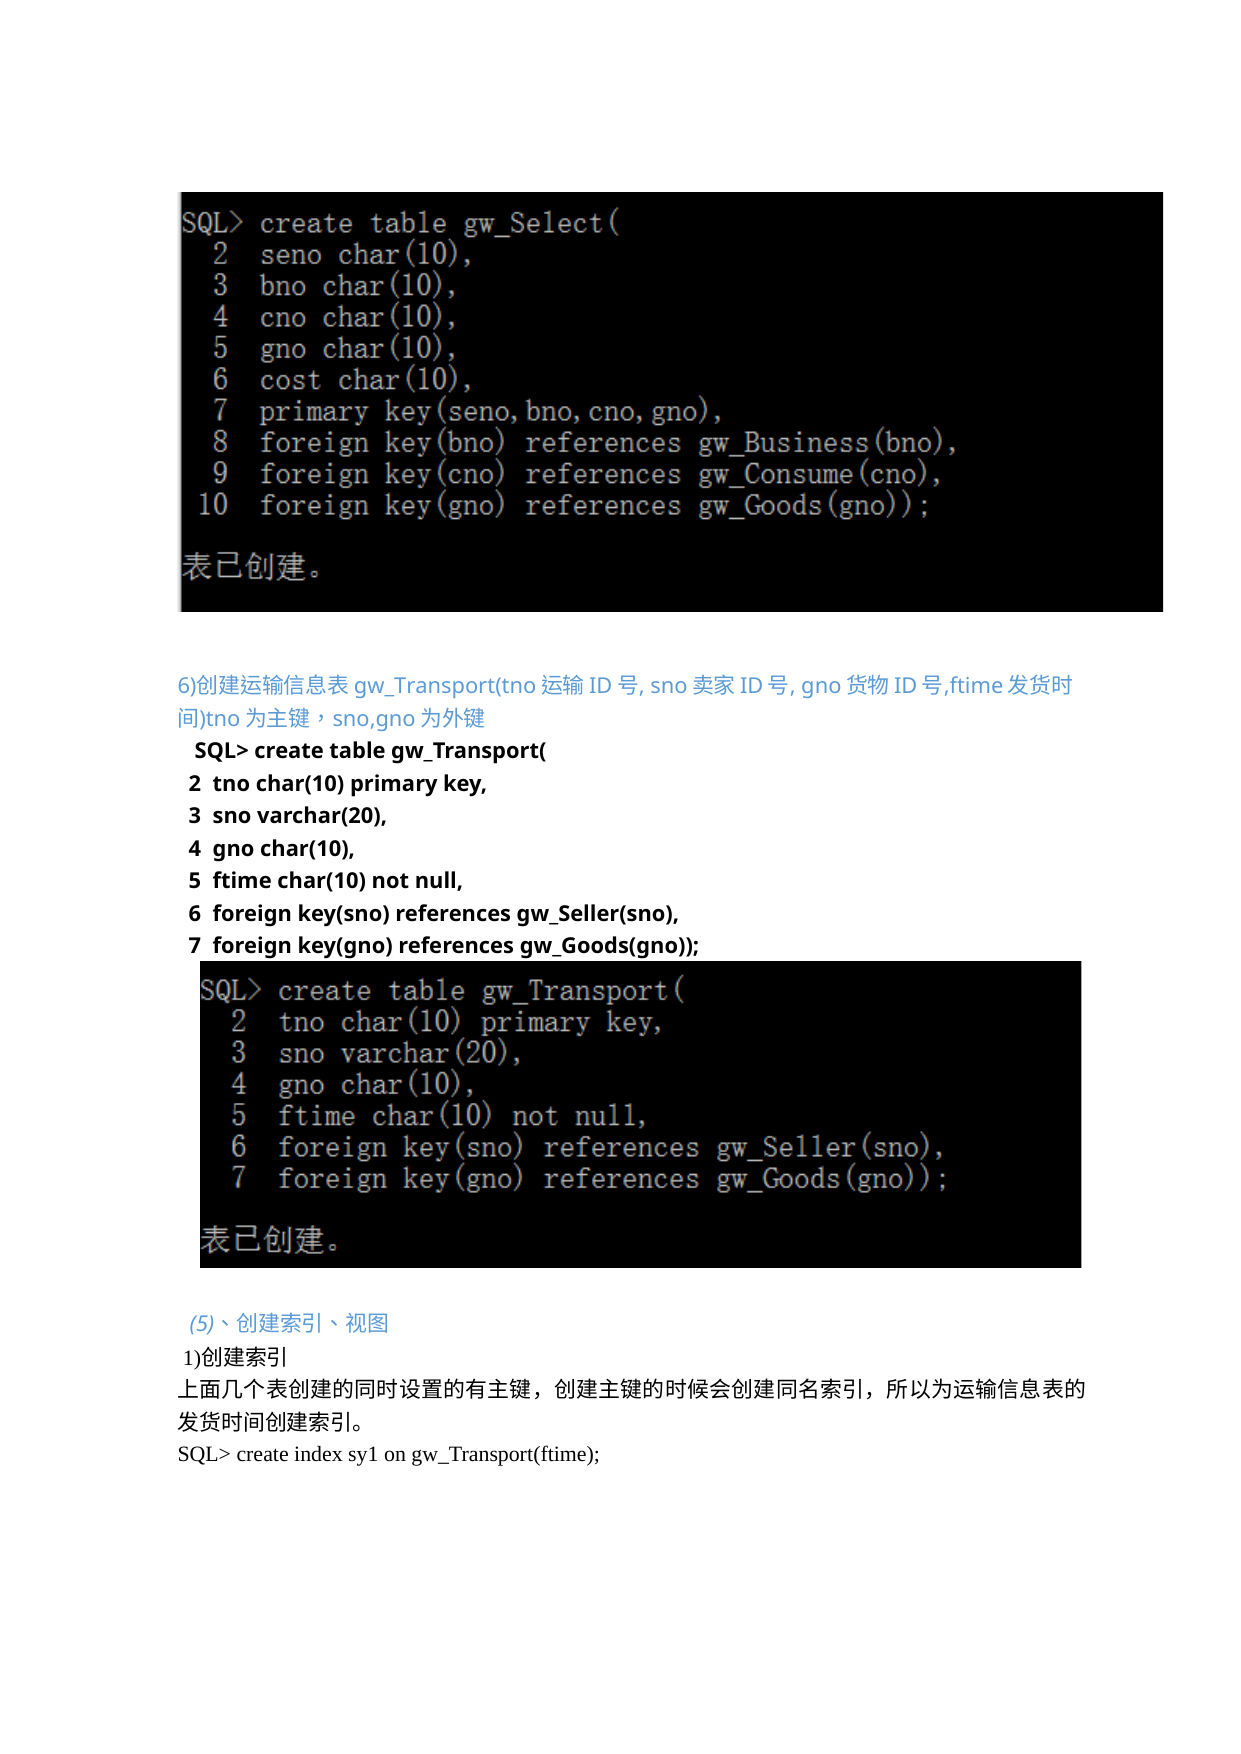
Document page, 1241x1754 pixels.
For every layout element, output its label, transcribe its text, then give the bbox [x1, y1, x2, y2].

text 6 foreign key(sno) references gw_Seller(sno), [177, 896, 1087, 929]
subtitle 6)创建运输信息表gw_Transport(tno运输ID号, sno卖家ID号, gno货物ID号,ftime发货时间)tno为主键，sno,gno为外键 [177, 669, 1087, 734]
subtitle (5)、创建索引、视图 [177, 1307, 1087, 1339]
text SQL> create index sy1 on gw_Transport(ftime); [177, 1437, 1087, 1469]
text SQL> create table gw_Transport( [177, 734, 1087, 766]
picture [177, 192, 1164, 612]
text 上面几个表创建的同时设置的有主键，创建主键的时候会创建同名索引，所以为运输信息表的发货时间创建索引。 [177, 1372, 1087, 1437]
text 5 ftime char(10) not null, [177, 864, 1087, 896]
text 1)创建索引 [177, 1339, 1087, 1372]
text 3 sno varchar(20), [177, 799, 1087, 831]
text 2 tno char(10) primary key, [177, 766, 1087, 799]
picture [200, 961, 1082, 1268]
text 4 gno char(10), [177, 831, 1087, 864]
text 7 foreign key(gno) references gw_Goods(gno)); [177, 929, 1087, 961]
